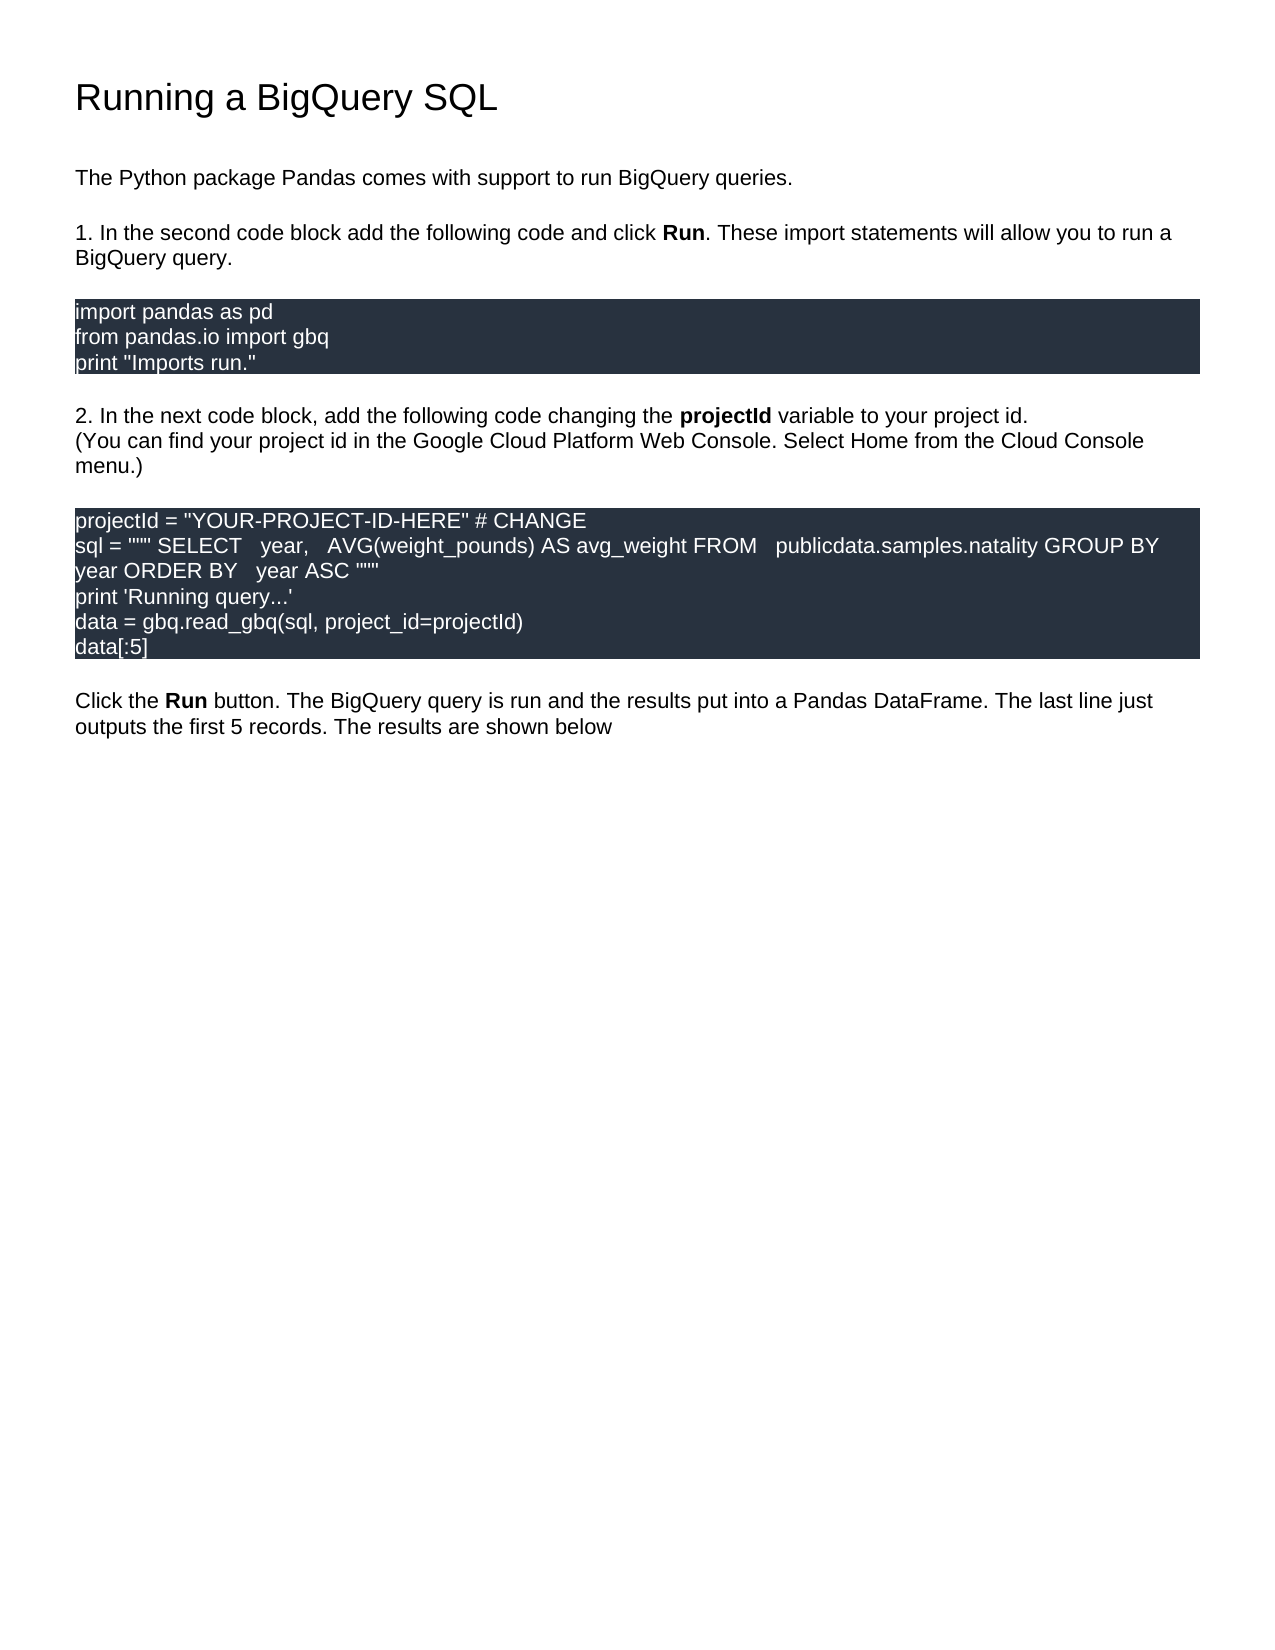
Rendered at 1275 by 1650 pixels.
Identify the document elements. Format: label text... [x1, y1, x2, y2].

text import pandas as pd [75, 299, 1200, 324]
text Click the Run button. The BigQuery query is run and the results put into a Pandas DataFrame. The last line just outputs the first 5 records. The results are shown below [75, 688, 1200, 739]
text print "Imports run." [75, 349, 1200, 374]
text projectId = "YOUR-PROJECT-ID-HERE" # CHANGE [75, 508, 1200, 533]
text data[:5] [75, 634, 1200, 659]
text print 'Running query...' [75, 583, 1200, 609]
text data = gbq.read_gbq(sql, project_id=projectId) [75, 609, 1200, 634]
text 2. In the next code block, add the following code changing the projectId variable to your project id. [75, 404, 1200, 429]
text sql = """ SELECT year, AVG(weight_pounds) AS avg_weight FROM publicdata.samples.natality GROUP BY year ORDER BY year ASC """ [75, 533, 1200, 583]
text from pandas.io import gbq [75, 324, 1200, 349]
text 1. In the second code block add the following code and click Run. These import statements will allow you to run a BigQuery query. [75, 219, 1200, 270]
text (You can find your project id in the Google Cloud Platform Web Console. Select Home from the Cloud Console menu.) [75, 429, 1200, 479]
text The Python package Pandas comes with support to run BigQuery queries. [75, 165, 1200, 190]
subtitle Running a BigQuery SQL [75, 75, 1200, 118]
